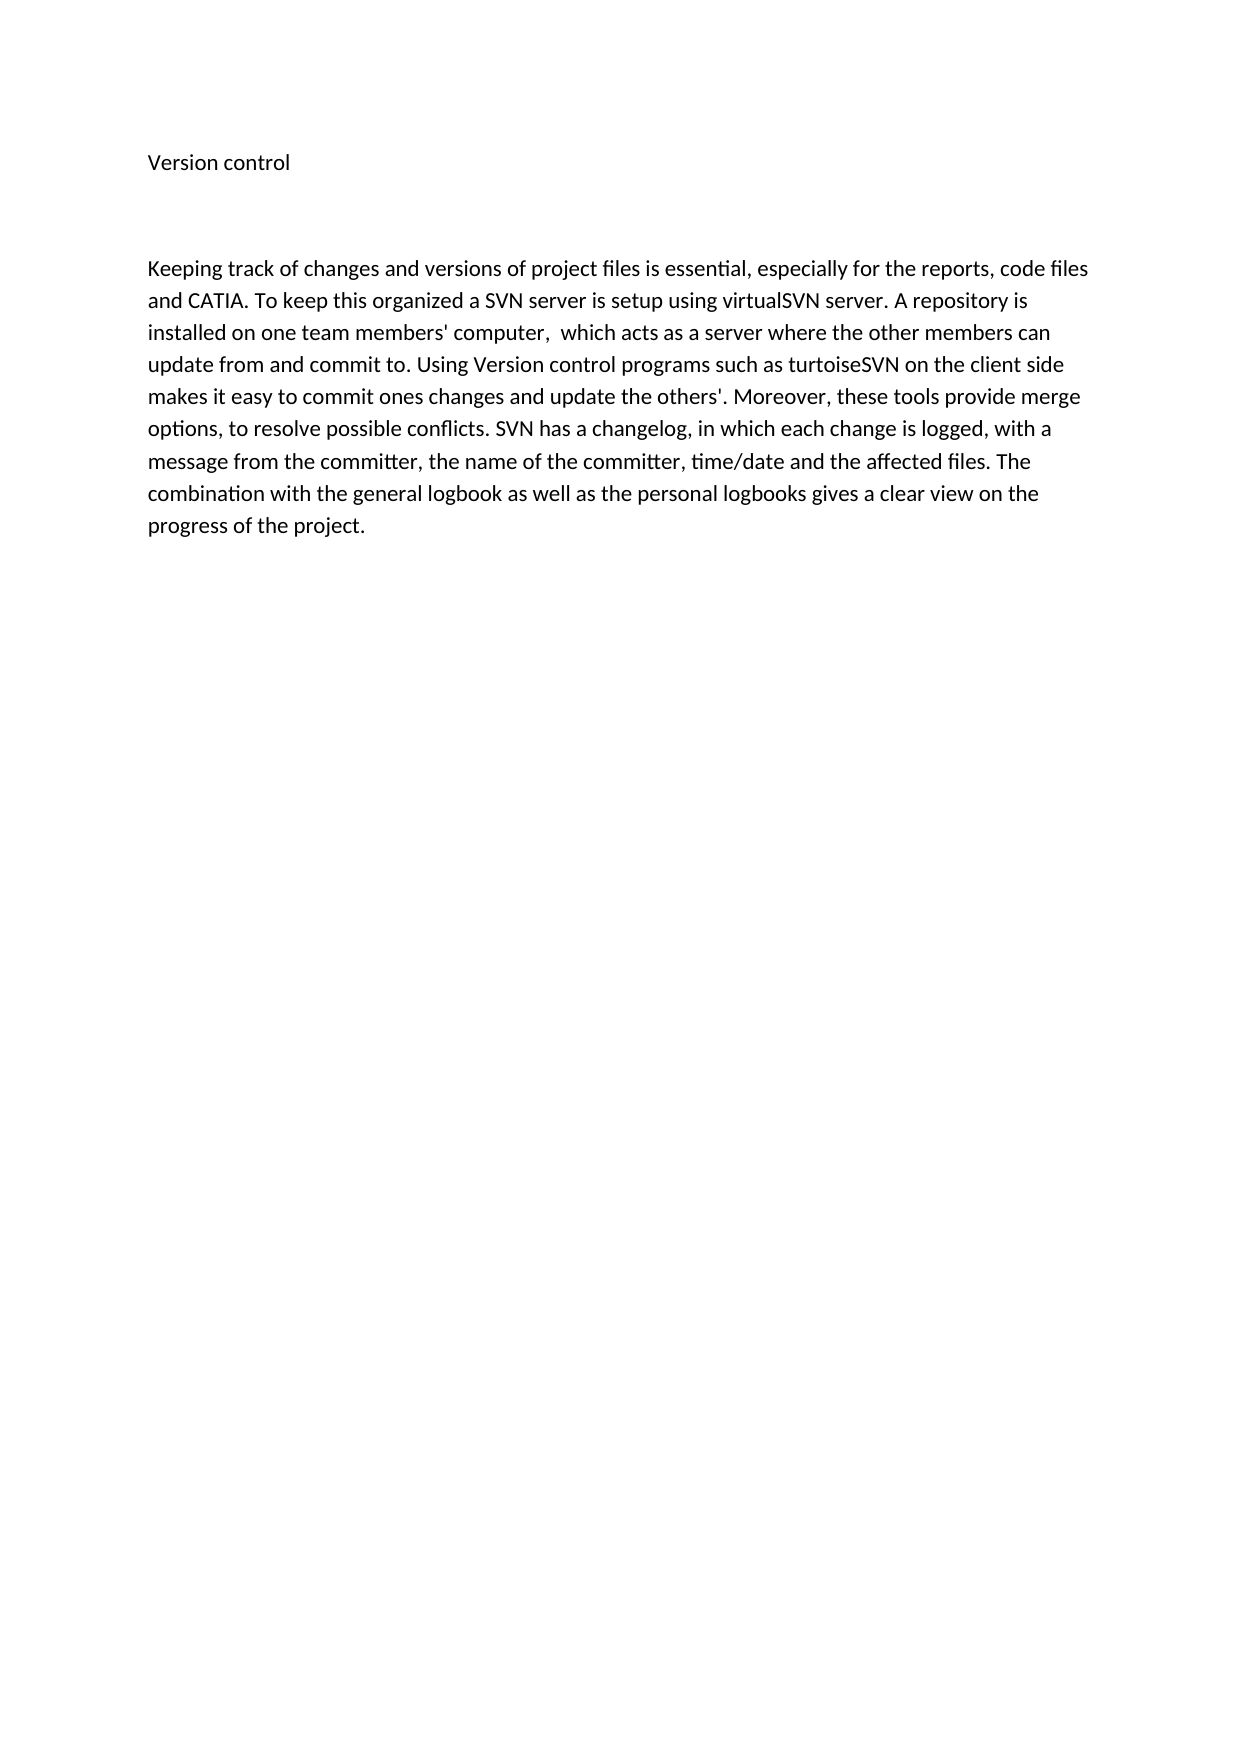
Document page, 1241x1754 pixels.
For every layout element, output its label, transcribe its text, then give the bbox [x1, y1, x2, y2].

text Version control [148, 148, 1093, 176]
text Keeping track of changes and versions of project files is essential, especially for the reports, code files and CATIA. To keep this organized a SVN server is setup using virtualSVN server. A repository is installed on one team members' computer, which acts as a server where the other members can update from and commit to. Using Version control programs such as turtoiseSVN on the client side makes it easy to commit ones changes and update the others'. Moreover, these tools provide merge options, to resolve possible conflicts. SVN has a changelog, in which each change is logged, with a message from the committer, the name of the committer, time/date and the affected files. The combination with the general logbook as well as the personal logbooks gives a clear view on the progress of the project. [148, 254, 1093, 539]
